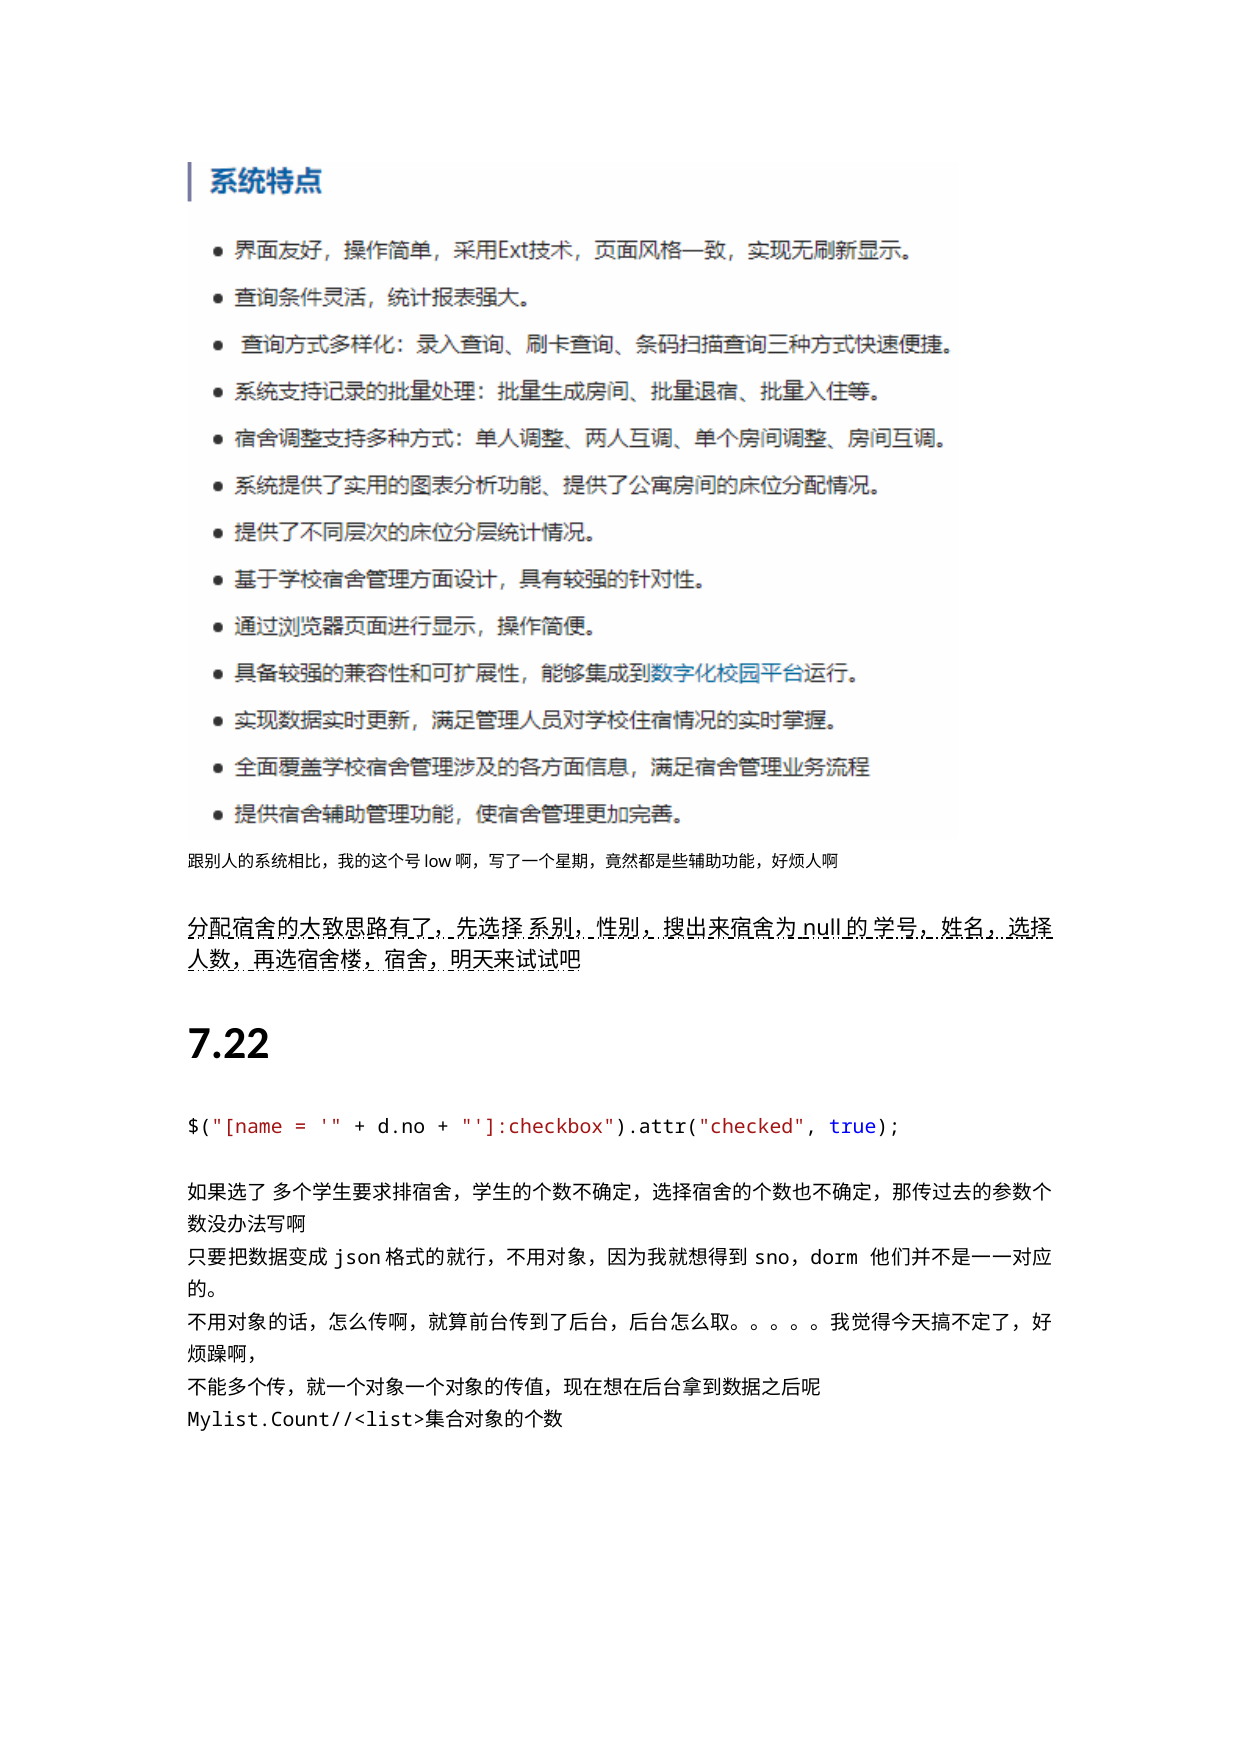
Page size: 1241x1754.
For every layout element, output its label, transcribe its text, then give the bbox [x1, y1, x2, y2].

text 跟别人的系统相比，我的这个号low啊，写了一个星期，竟然都是些辅助功能，好烦人啊 [187, 844, 1053, 877]
text 只要把数据变成json格式的就行，不用对象，因为我就想得到sno，dorm 他们并不是一一对应的。 [187, 1239, 1053, 1304]
text 如果选了 多个学生要求排宿舍，学生的个数不确定，选择宿舍的个数也不确定，那传过去的参数个数没办法写啊 [187, 1174, 1053, 1239]
subtitle 7.22 [187, 1010, 1053, 1075]
text 不能多个传，就一个对象一个对象的传值，现在想在后台拿到数据之后呢 [187, 1369, 1053, 1402]
text 不用对象的话，怎么传啊，就算前台传到了后台，后台怎么取。。。。。我觉得今天搞不定了，好烦躁啊， [187, 1304, 1053, 1369]
picture [187, 162, 960, 839]
text 分配宿舍的大致思路有了，先选择 系别，性别，搜出来宿舍为null的 学号，姓名，选择人数，再选宿舍楼，宿舍，明天来试试吧 [187, 909, 1053, 974]
text Mylist.Count//<list>集合对象的个数 [187, 1402, 1053, 1434]
text $("[name = '" + d.no + "']:checkbox").attr("checked", true); [187, 1109, 1053, 1142]
